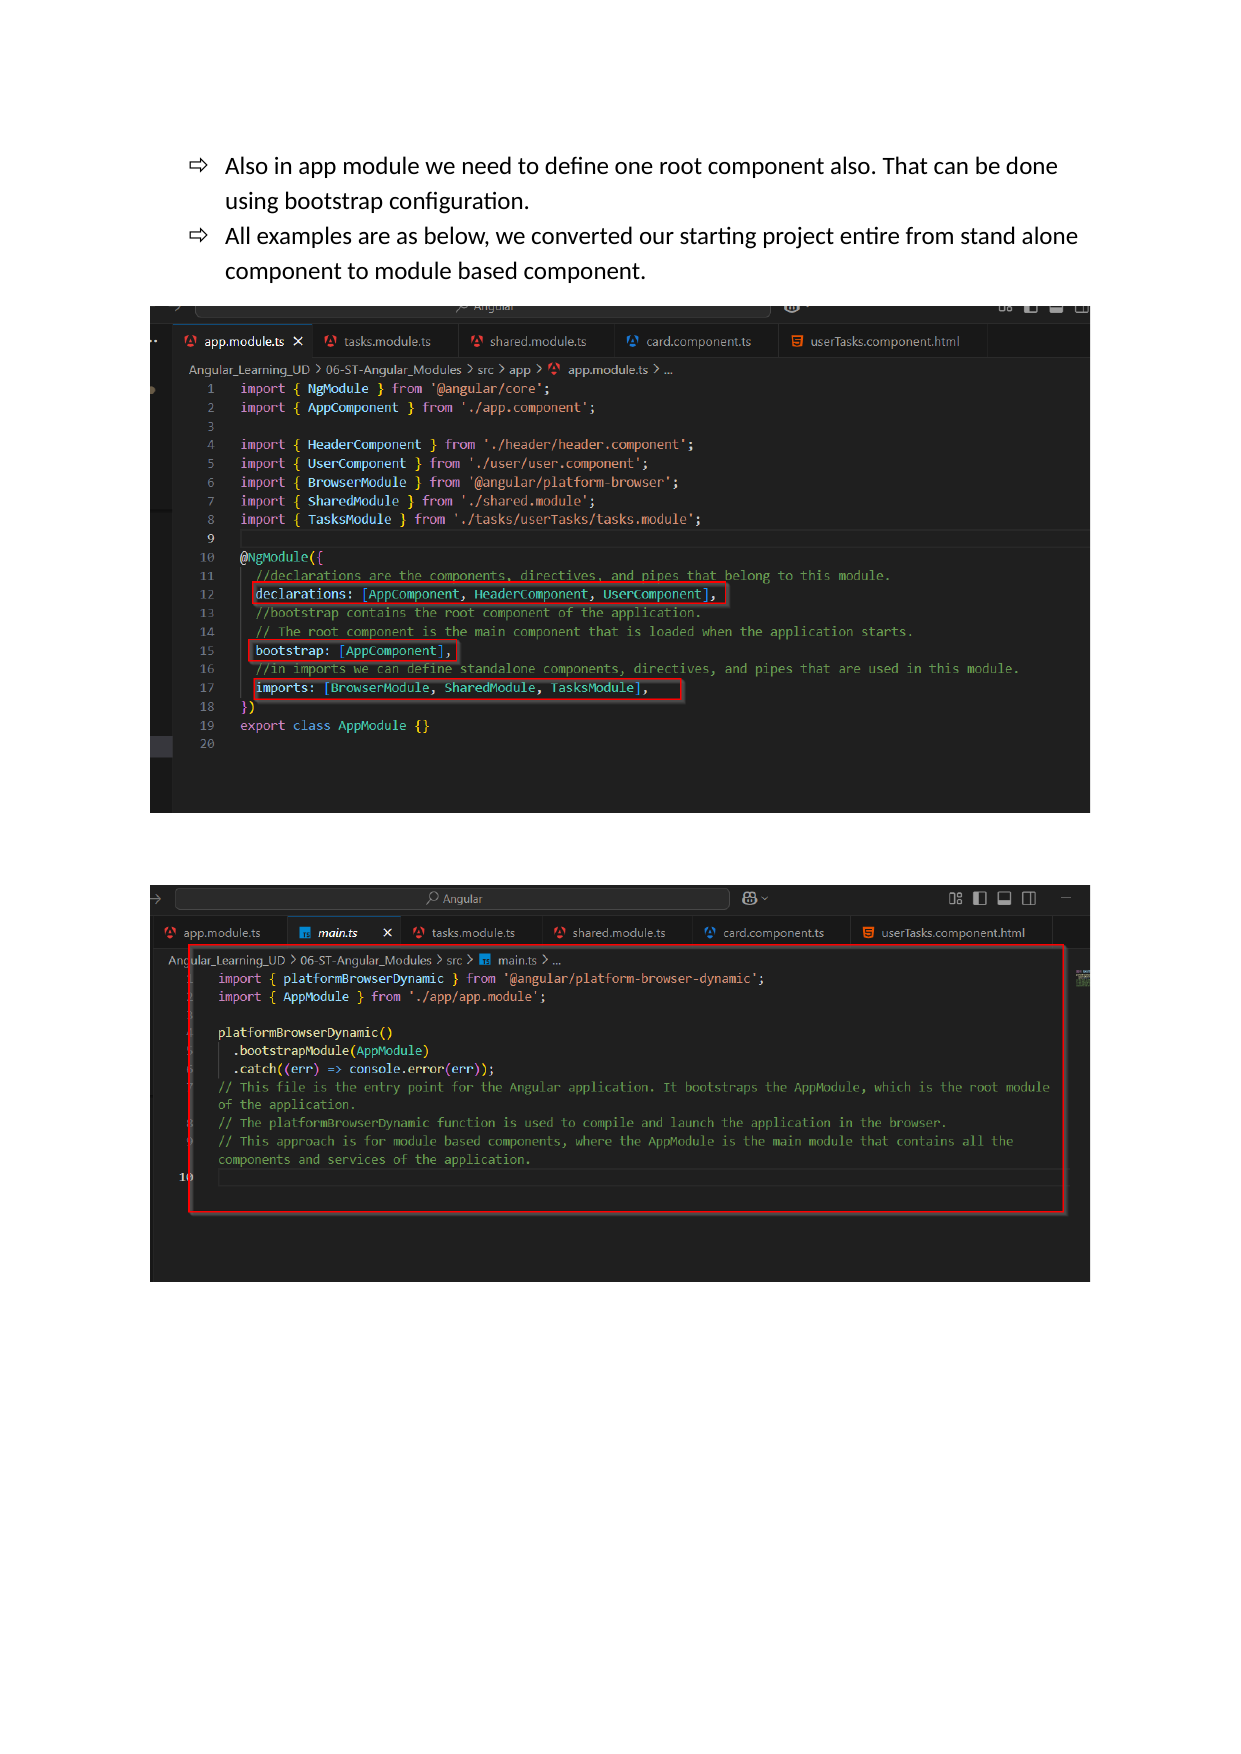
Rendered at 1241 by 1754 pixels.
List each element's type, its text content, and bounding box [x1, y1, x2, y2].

list All examples are as below, we converted our starting project entire from stand alone component to module based component. [187, 220, 1090, 286]
picture [150, 306, 1091, 813]
list Also in app module we need to define one root component also. That can be done using bootstrap configuration. [187, 150, 1090, 216]
picture [150, 885, 1091, 1282]
